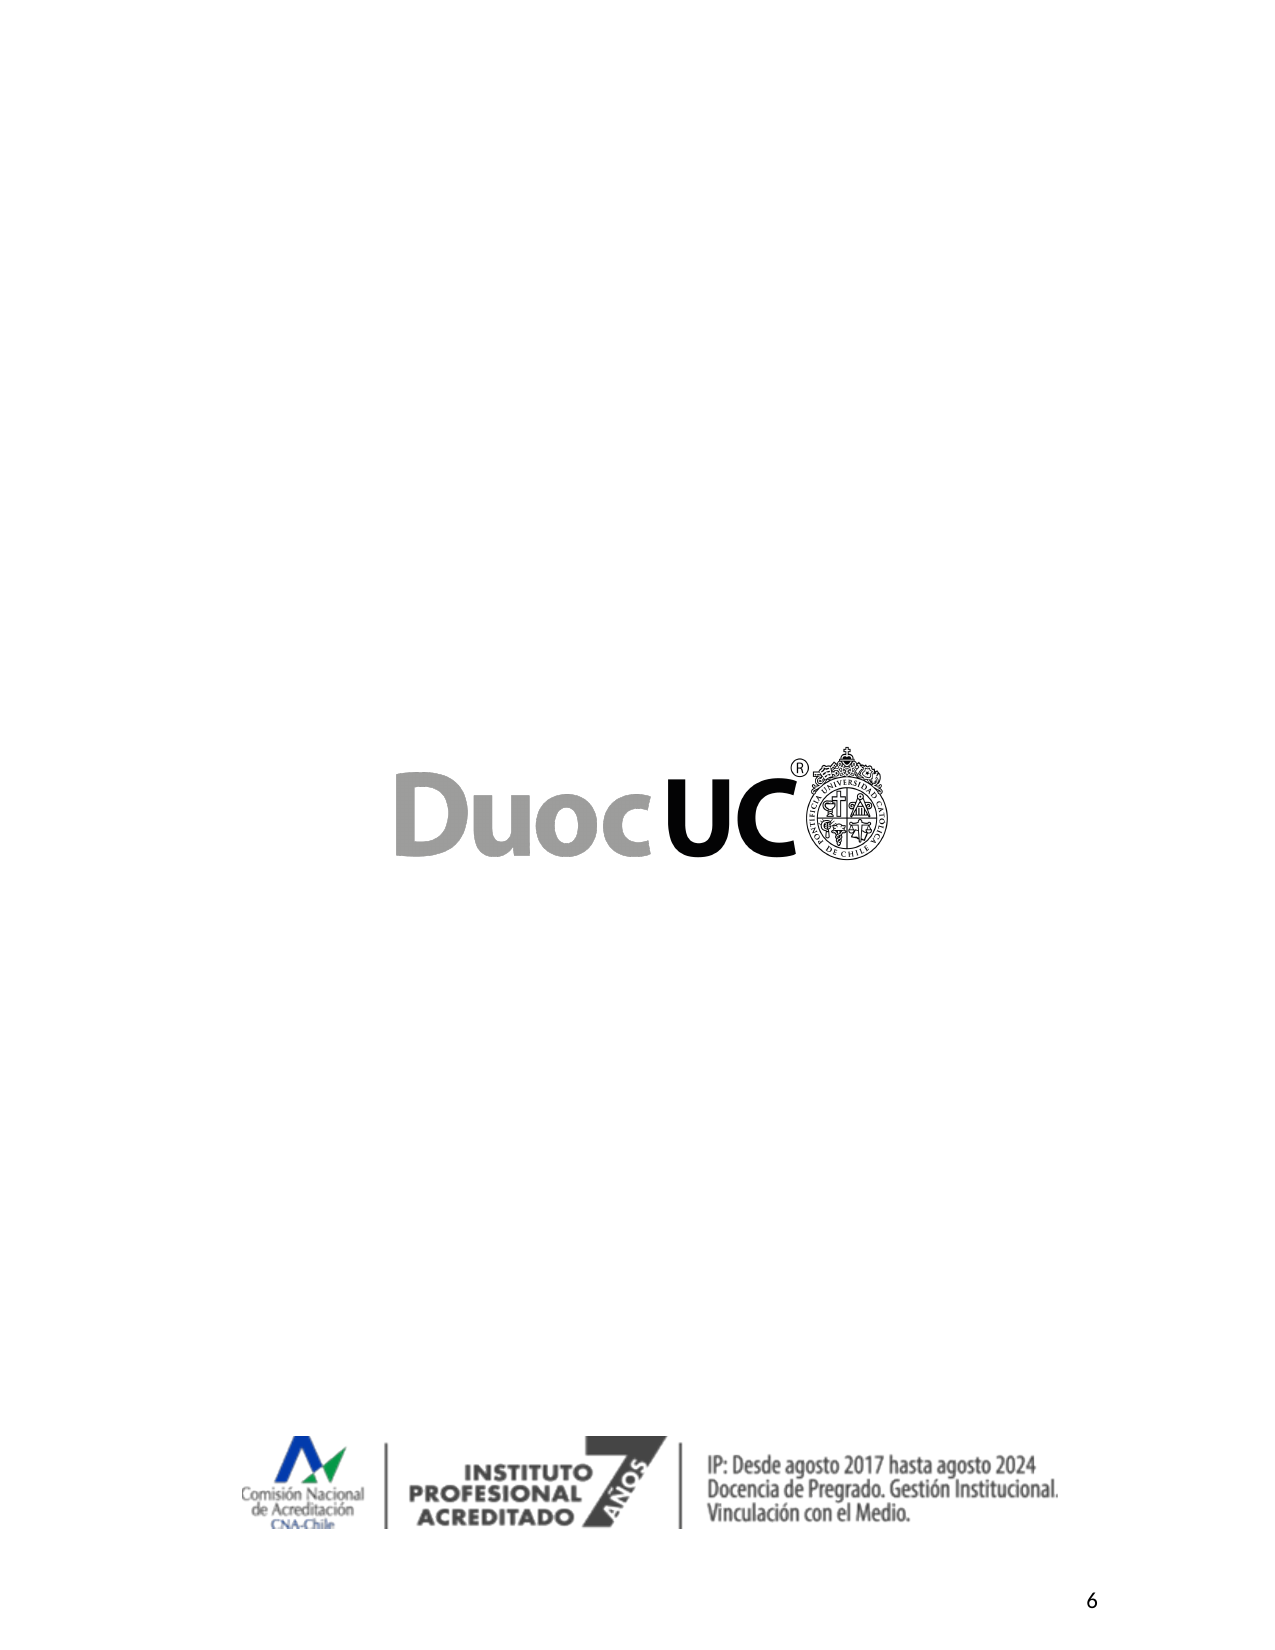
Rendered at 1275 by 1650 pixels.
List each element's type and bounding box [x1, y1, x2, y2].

picture [387, 737, 891, 869]
picture [242, 1436, 1058, 1529]
